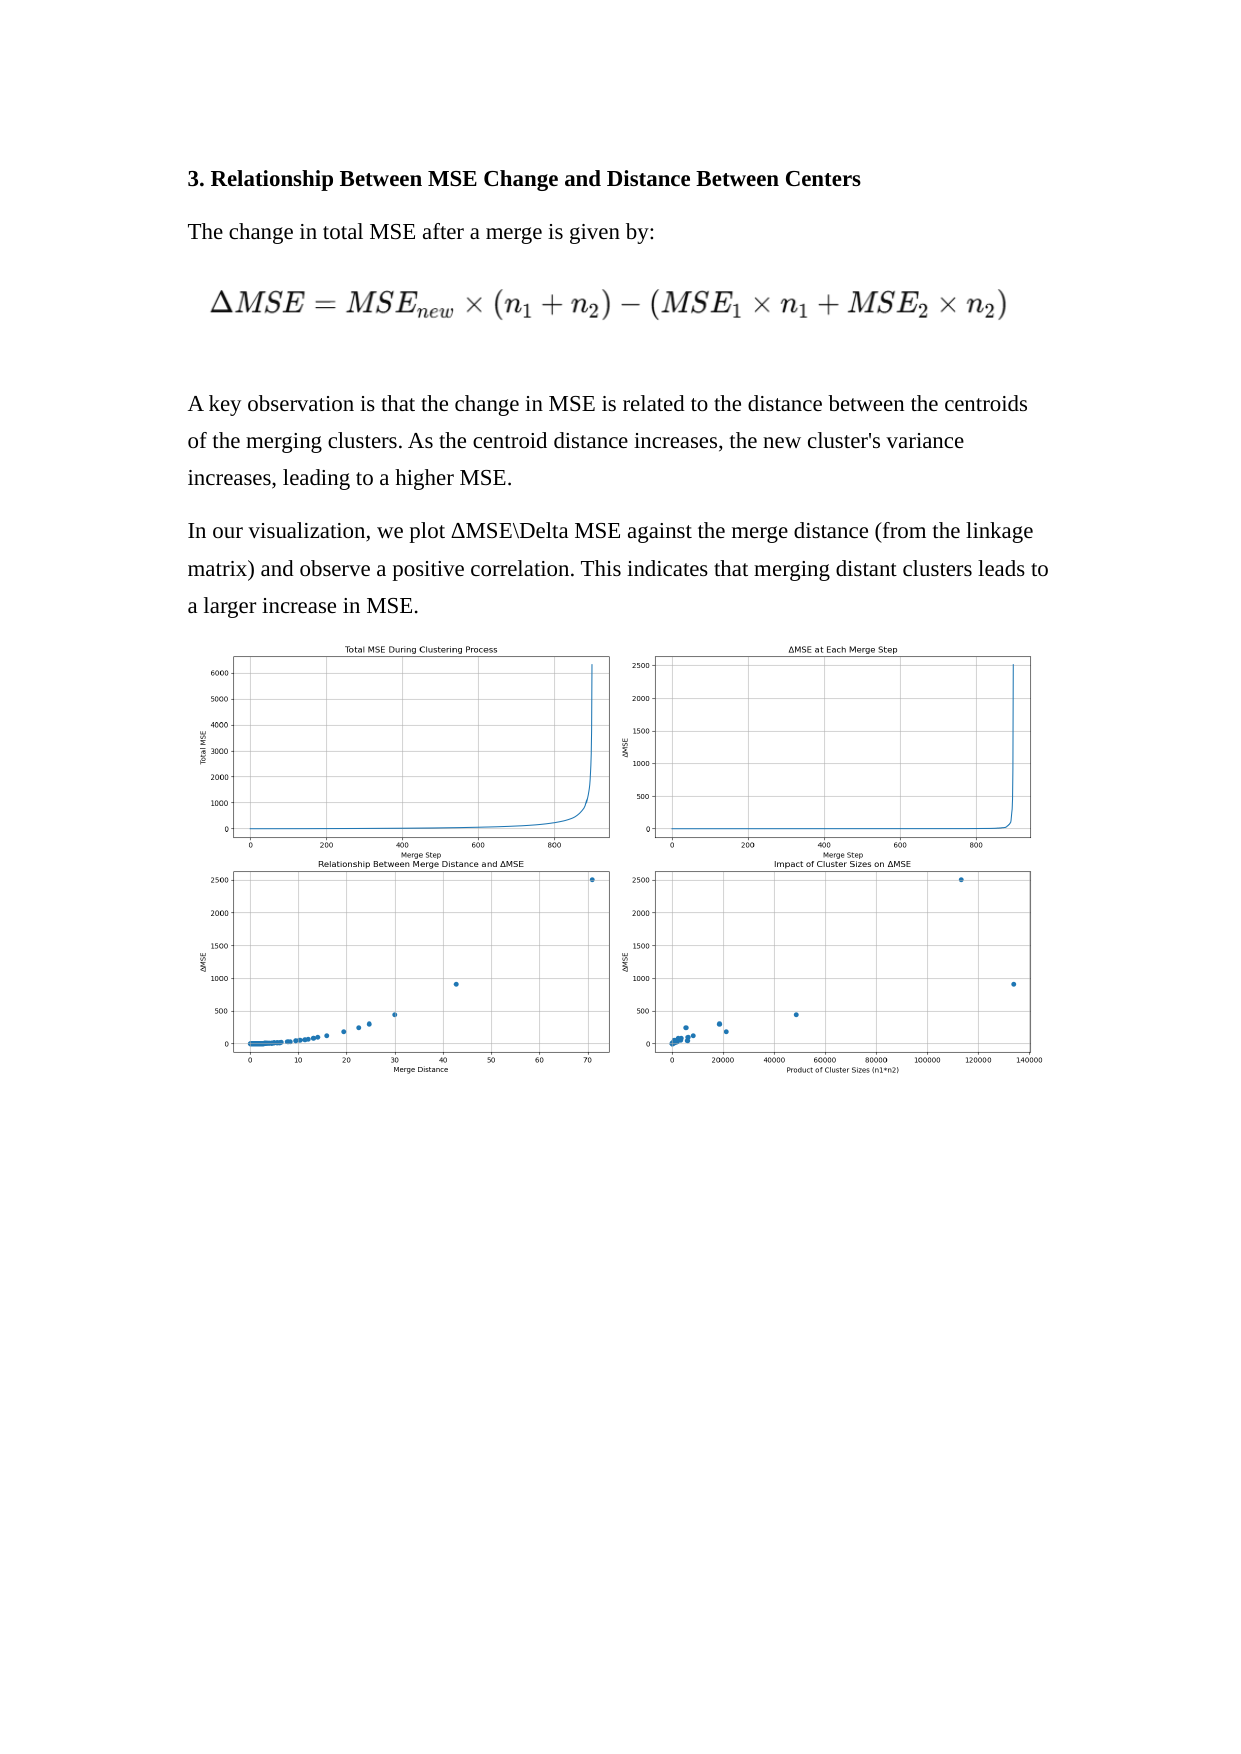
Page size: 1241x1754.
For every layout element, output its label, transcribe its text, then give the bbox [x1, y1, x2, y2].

text A key observation is that the change in MSE is related to the distance between the centroids of the merging clusters. As the centroid distance increases, the new cluster's variance increases, leading to a higher MSE. [187, 387, 1053, 494]
text 3. Relationship Between MSE Change and Distance Between Centers [187, 162, 1053, 194]
picture [187, 268, 1053, 344]
text In our visualization, we plot ΔMSE\Delta MSE against the merge distance (from the linkage matrix) and observe a positive correlation. This indicates that merging distant clusters leads to a larger increase in MSE. [187, 514, 1053, 622]
text The change in total MSE after a merge is given by: [187, 215, 1053, 247]
picture [187, 642, 1053, 1077]
